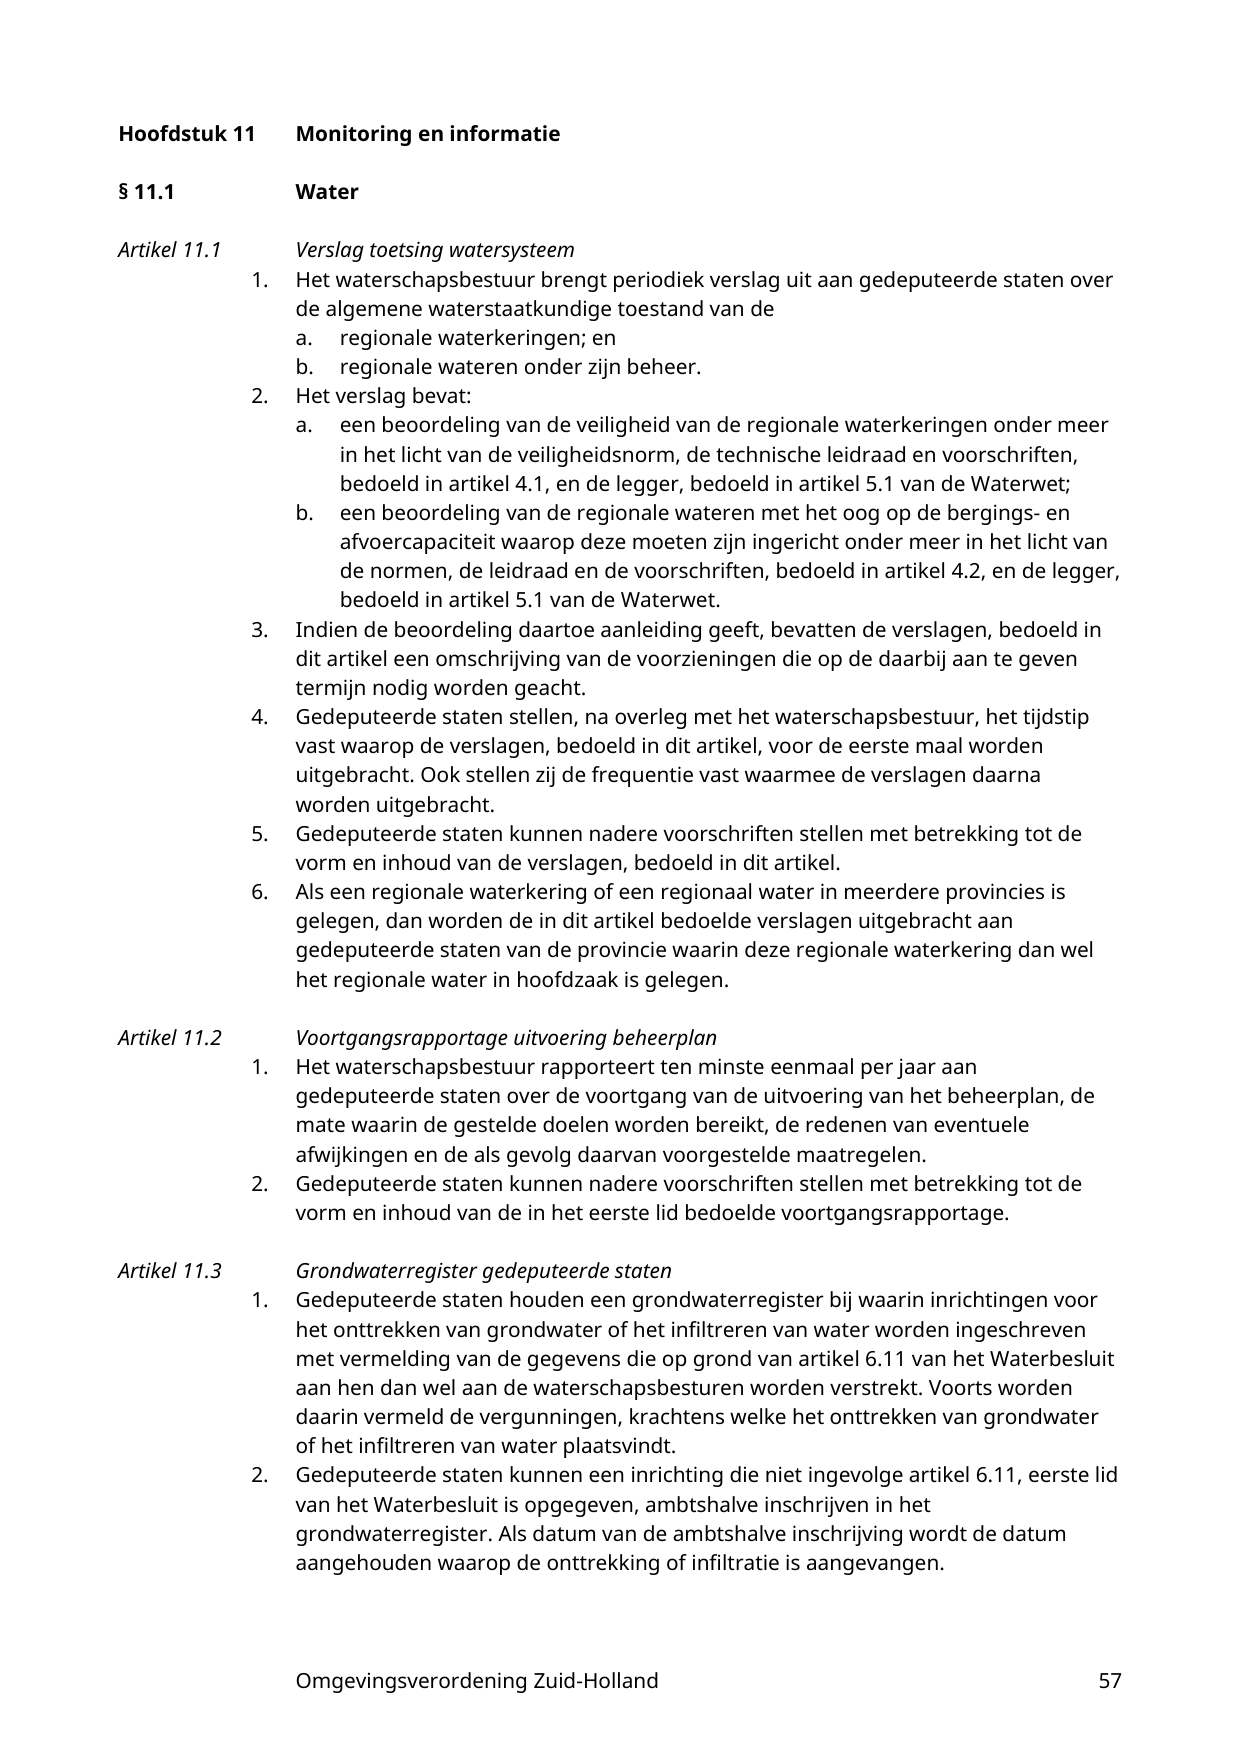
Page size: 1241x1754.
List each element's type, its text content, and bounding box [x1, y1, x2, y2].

text b. een beoordeling van de regionale wateren met het oog op de bergings- en afvoercapaciteit waarop deze moeten zijn ingericht onder meer in het licht van de normen, de leidraad en de voorschriften, bedoeld in artikel 4.2, en de legger, bedoeld in artikel 5.1 van de Waterwet. [295, 497, 1122, 614]
subtitle § 11.1 Water [118, 176, 1122, 206]
text 4. Gedeputeerde staten stellen, na overleg met het waterschapsbestuur, het tijdstip vast waarop de verslagen, bedoeld in dit artikel, voor de eerste maal worden uitgebracht. Ook stellen zij de frequentie vast waarmee de verslagen daarna worden uitgebracht. [251, 701, 1122, 818]
text 5. Gedeputeerde staten kunnen nadere voorschriften stellen met betrekking tot de vorm en inhoud van de verslagen, bedoeld in dit artikel. [251, 818, 1122, 876]
subtitle Artikel 11.1 Verslag toetsing watersysteem [118, 235, 1122, 264]
subtitle Hoofdstuk 11 Monitoring en informatie [118, 118, 1122, 147]
subtitle Artikel 11.2 Voortgangsrapportage uitvoering beheerplan [118, 1022, 1122, 1051]
text 1. Het waterschapsbestuur rapporteert ten minste eenmaal per jaar aan gedeputeerde staten over de voortgang van de uitvoering van het beheerplan, de mate waarin de gestelde doelen worden bereikt, de redenen van eventuele afwijkingen en de als gevolg daarvan voorgestelde maatregelen. [251, 1051, 1122, 1168]
text 2. Gedeputeerde staten kunnen nadere voorschriften stellen met betrekking tot de vorm en inhoud van de in het eerste lid bedoelde voortgangsrapportage. [251, 1168, 1122, 1226]
text b. regionale wateren onder zijn beheer. [295, 351, 1122, 381]
text a. regionale waterkeringen; en [295, 322, 1122, 351]
text 3. Indien de beoordeling daartoe aanleiding geeft, bevatten de verslagen, bedoeld in dit artikel een omschrijving van de voorzieningen die op de daarbij aan te geven termijn nodig worden geacht. [251, 614, 1122, 701]
text 2. Gedeputeerde staten kunnen een inrichting die niet ingevolge artikel 6.11, eerste lid van het Waterbesluit is opgegeven, ambtshalve inschrijven in het grondwaterregister. Als datum van de ambtshalve inschrijving wordt de datum aangehouden waarop de onttrekking of infiltratie is aangevangen. [251, 1460, 1122, 1576]
text 6. Als een regionale waterkering of een regionaal water in meerdere provincies is gelegen, dan worden de in dit artikel bedoelde verslagen uitgebracht aan gedeputeerde staten van de provincie waarin deze regionale waterkering dan wel het regionale water in hoofdzaak is gelegen. [251, 876, 1122, 993]
text 1. Het waterschapsbestuur brengt periodiek verslag uit aan gedeputeerde staten over de algemene waterstaatkundige toestand van de [251, 264, 1122, 322]
text 1. Gedeputeerde staten houden een grondwaterregister bij waarin inrichtingen voor het onttrekken van grondwater of het infiltreren van water worden ingeschreven met vermelding van de gegevens die op grond van artikel 6.11 van het Waterbesluit aan hen dan wel aan de waterschapsbesturen worden verstrekt. Voorts worden daarin vermeld de vergunningen, krachtens welke het onttrekken van grondwater of het infiltreren van water plaatsvindt. [251, 1285, 1122, 1460]
subtitle Artikel 11.3 Grondwaterregister gedeputeerde staten [118, 1256, 1122, 1285]
text 2. Het verslag bevat: [251, 381, 1122, 410]
text a. een beoordeling van de veiligheid van de regionale waterkeringen onder meer in het licht van de veiligheidsnorm, de technische leidraad en voorschriften, bedoeld in artikel 4.1, en de legger, bedoeld in artikel 5.1 van de Waterwet; [295, 410, 1122, 497]
